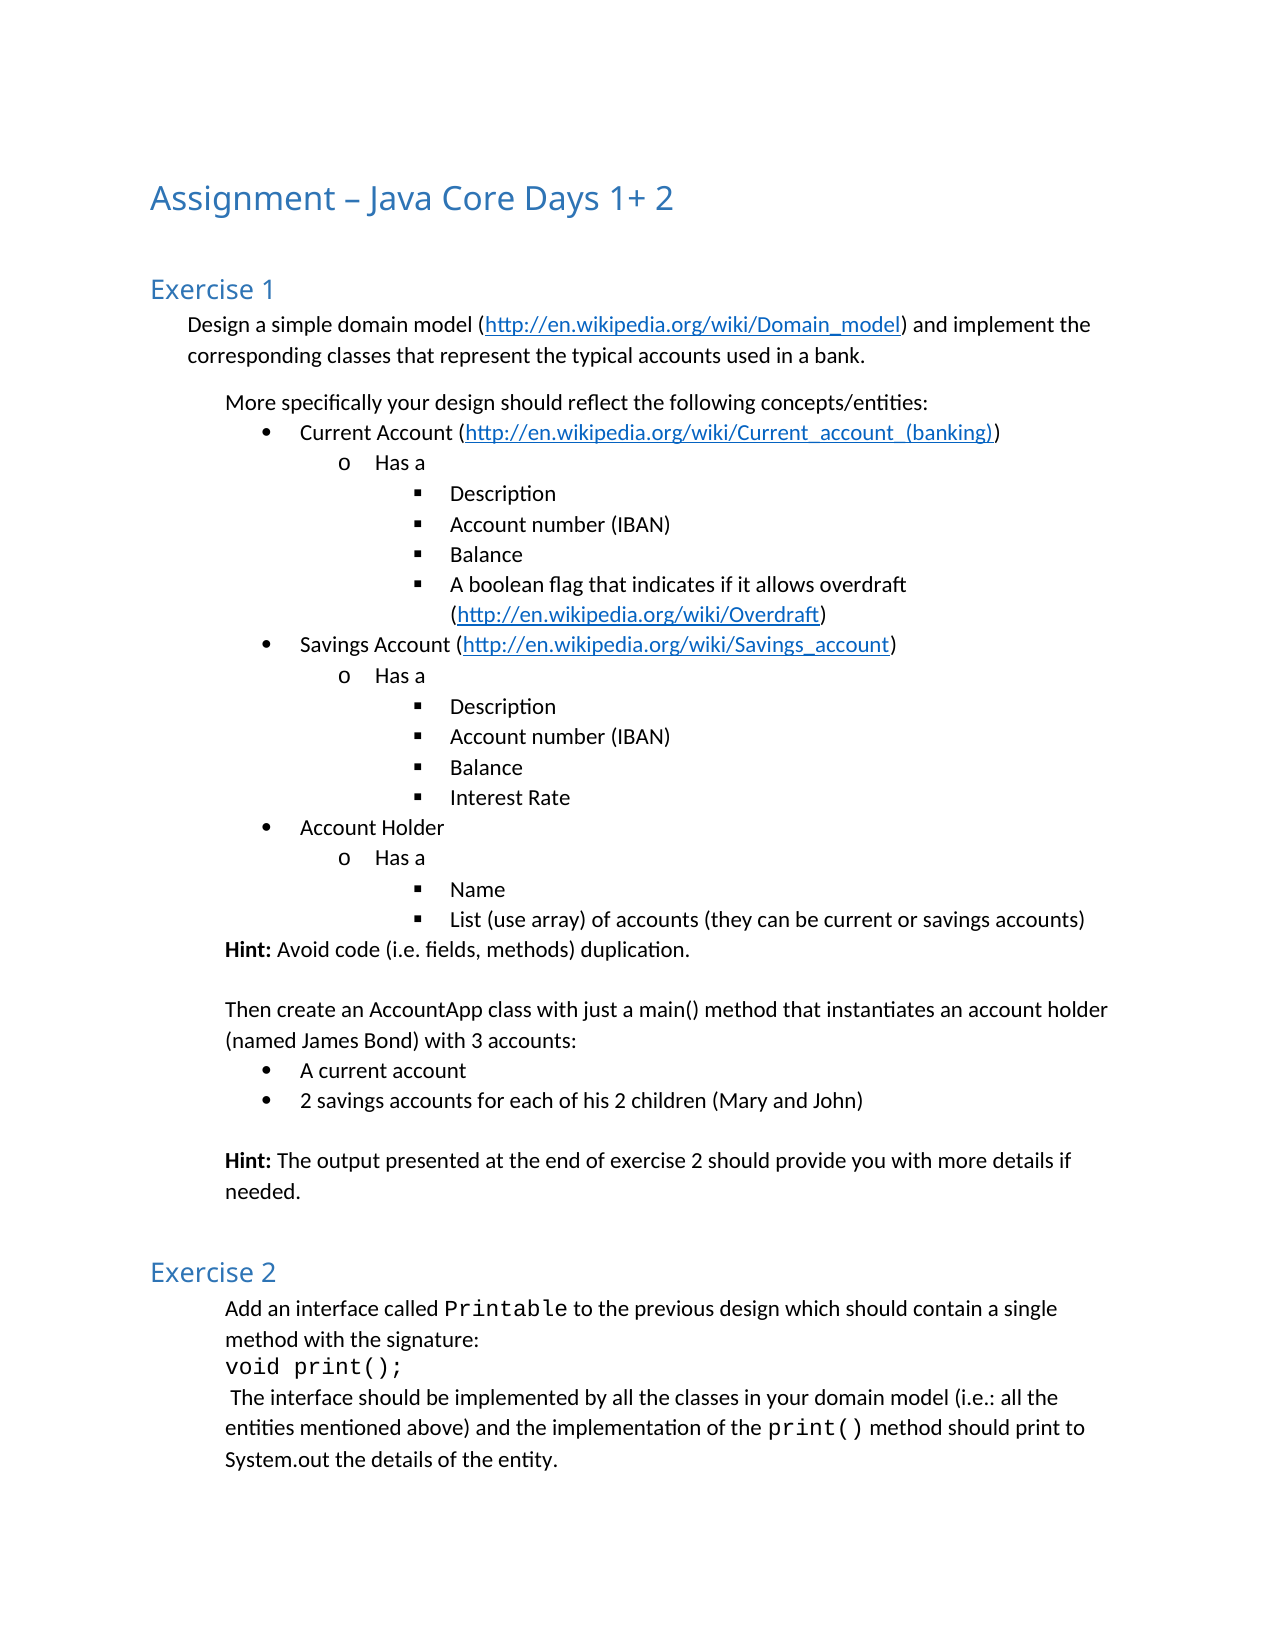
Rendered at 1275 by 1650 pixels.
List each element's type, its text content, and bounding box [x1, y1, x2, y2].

list The interface should be implemented by all the classes in your domain model (i.e.: all the entities mentioned above) and the implementation of the print() method should print to System.out the details of the entity. [225, 1383, 1125, 1473]
list Balance [412, 753, 1125, 781]
list Has a [337, 448, 1125, 477]
list Hint: The output presented at the end of exercise 2 should provide you with more details if needed. [225, 1147, 1125, 1205]
list A boolean flag that indicates if it allows overdraft (http://en.wikipedia.org/wiki/Overdraft) [412, 570, 1125, 628]
list Account Holder [262, 813, 1125, 841]
list Has a [337, 843, 1125, 872]
text Design a simple domain model (http://en.wikipedia.org/wiki/Domain_model) and implement the corresponding classes that represent the typical accounts used in a bank. [187, 311, 1125, 369]
list Savings Account (http://en.wikipedia.org/wiki/Savings_account) [262, 631, 1125, 659]
subtitle Exercise 2 [150, 1254, 1125, 1291]
list 2 savings accounts for each of his 2 children (Mary and John) [262, 1086, 1125, 1114]
list More specifically your design should reflect the following concepts/entities: [225, 388, 1125, 416]
list Account number (IBAN) [412, 510, 1125, 538]
list Current Account (http://en.wikipedia.org/wiki/Current_account_(banking)) [262, 418, 1125, 446]
list Hint: Avoid code (i.e. fields, methods) duplication. [225, 935, 1125, 963]
list List (use array) of accounts (they can be current or savings accounts) [412, 905, 1125, 933]
list void print(); [225, 1355, 1125, 1381]
list Add an interface called Printable to the previous design which should contain a single method with the signature: [225, 1294, 1125, 1353]
subtitle Assignment – Java Core Days 1+ 2 [150, 175, 1125, 220]
list Description [412, 479, 1125, 508]
list A current account [262, 1056, 1125, 1084]
subtitle Exercise 1 [150, 271, 1125, 308]
list Name [412, 875, 1125, 903]
list Balance [412, 540, 1125, 568]
list Has a [337, 661, 1125, 690]
list Interest Rate [412, 783, 1125, 811]
list Then create an AccountApp class with just a main() method that instantiates an account holder (named James Bond) with 3 accounts: [225, 996, 1125, 1054]
list Account number (IBAN) [412, 722, 1125, 751]
list Description [412, 692, 1125, 720]
